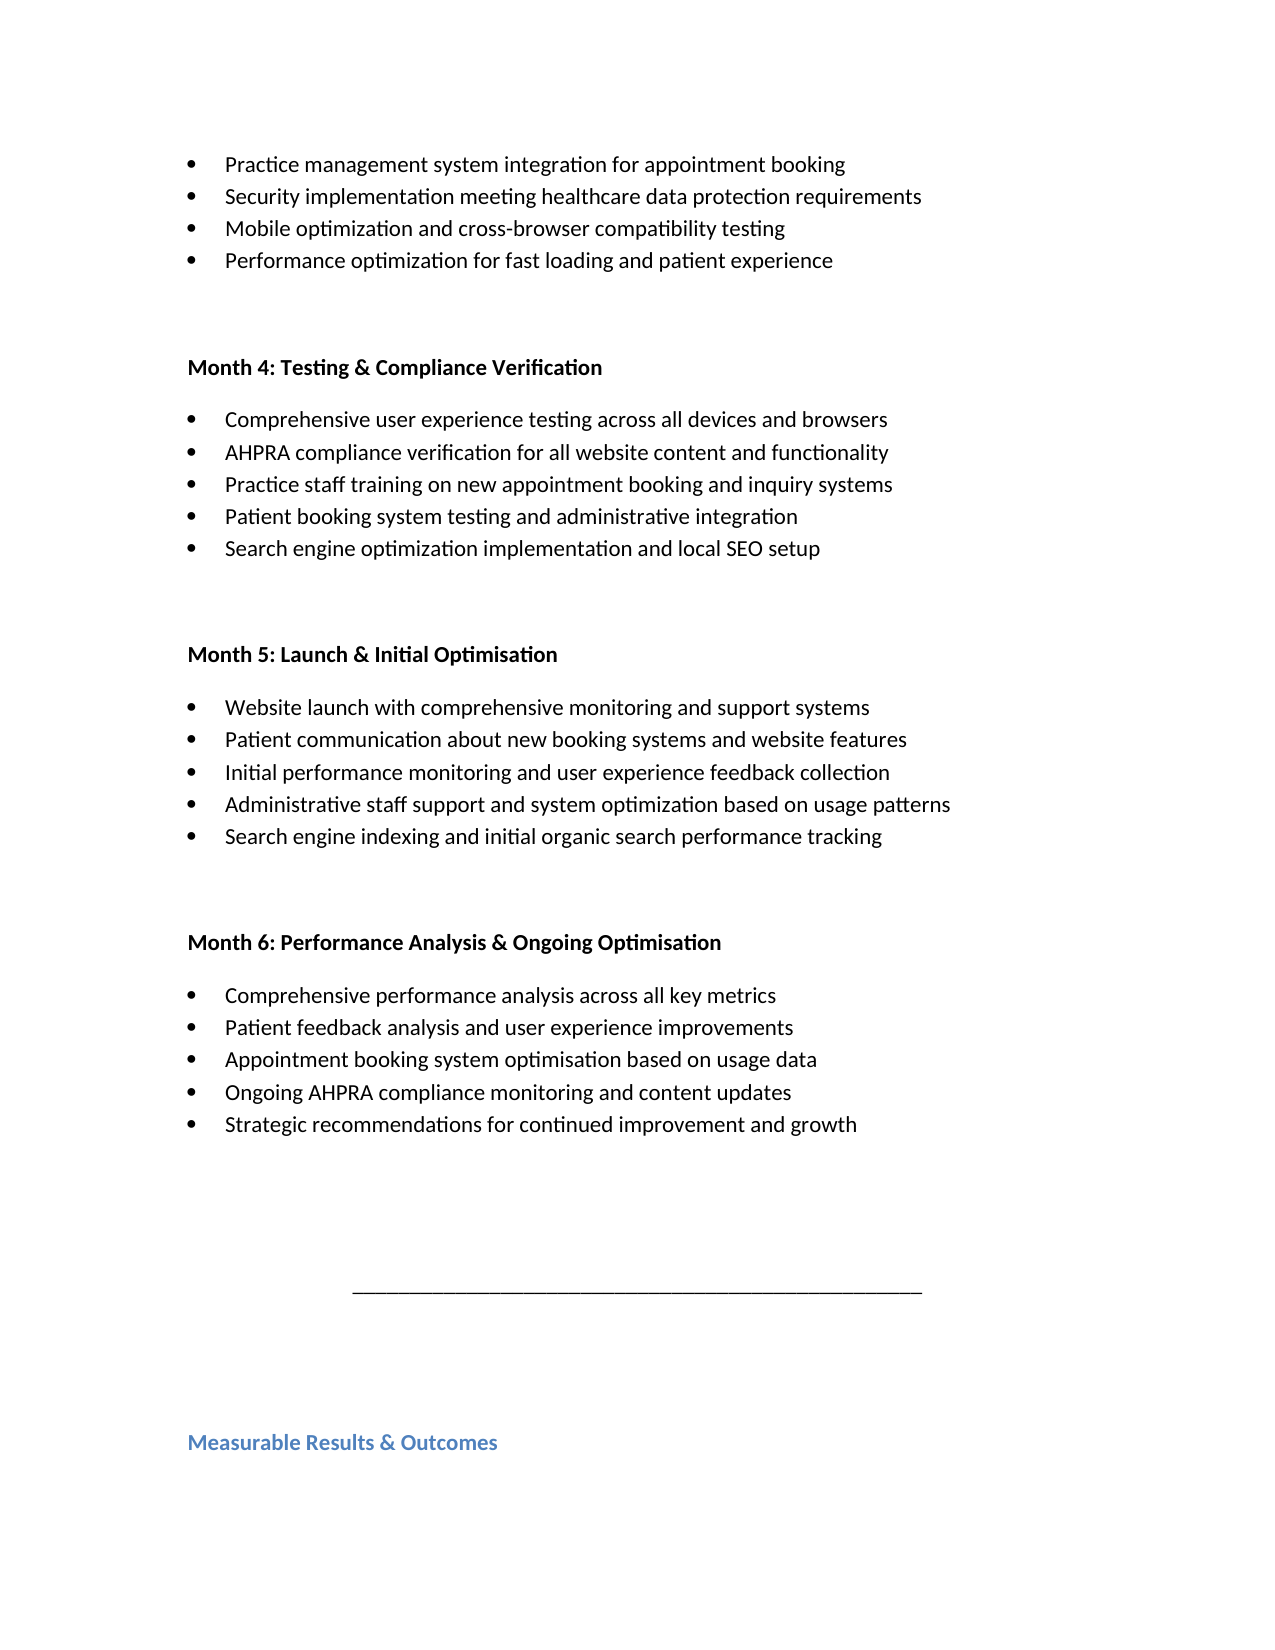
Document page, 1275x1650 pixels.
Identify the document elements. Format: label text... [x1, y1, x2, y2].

list Appointment booking system optimisation based on usage data [187, 1046, 1087, 1074]
text Month 6: Performance Analysis & Ongoing Optimisation [187, 928, 1087, 956]
text Month 4: Testing & Compliance Verification [187, 353, 1087, 381]
list Administrative staff support and system optimization based on usage patterns [187, 790, 1087, 818]
list Practice management system integration for appointment booking [187, 150, 1087, 178]
list Search engine indexing and initial organic search performance tracking [187, 822, 1087, 850]
text Month 5: Launch & Initial Optimisation [187, 640, 1087, 668]
list Practice staff training on new appointment booking and inquiry systems [187, 470, 1087, 498]
list Mobile optimization and cross-browser compatibility testing [187, 214, 1087, 242]
text __________________________________________________ [187, 1269, 1087, 1297]
list Strategic recommendations for continued improvement and growth [187, 1110, 1087, 1138]
list Patient booking system testing and administrative integration [187, 502, 1087, 530]
list Performance optimization for fast loading and patient experience [187, 247, 1087, 274]
list AHPRA compliance verification for all website content and functionality [187, 438, 1087, 466]
list Comprehensive performance analysis across all key metrics [187, 981, 1087, 1009]
list Comprehensive user experience testing across all devices and browsers [187, 406, 1087, 434]
list Patient feedback analysis and user experience improvements [187, 1013, 1087, 1041]
list Search engine optimization implementation and local SEO setup [187, 534, 1087, 562]
list Security implementation meeting healthcare data protection requirements [187, 182, 1087, 210]
list Patient communication about new booking systems and website features [187, 726, 1087, 754]
list Initial performance monitoring and user experience feedback collection [187, 758, 1087, 786]
list Ongoing AHPRA compliance monitoring and content updates [187, 1078, 1087, 1106]
subtitle Measurable Results & Outcomes [187, 1428, 1087, 1456]
list Website launch with comprehensive monitoring and support systems [187, 693, 1087, 721]
